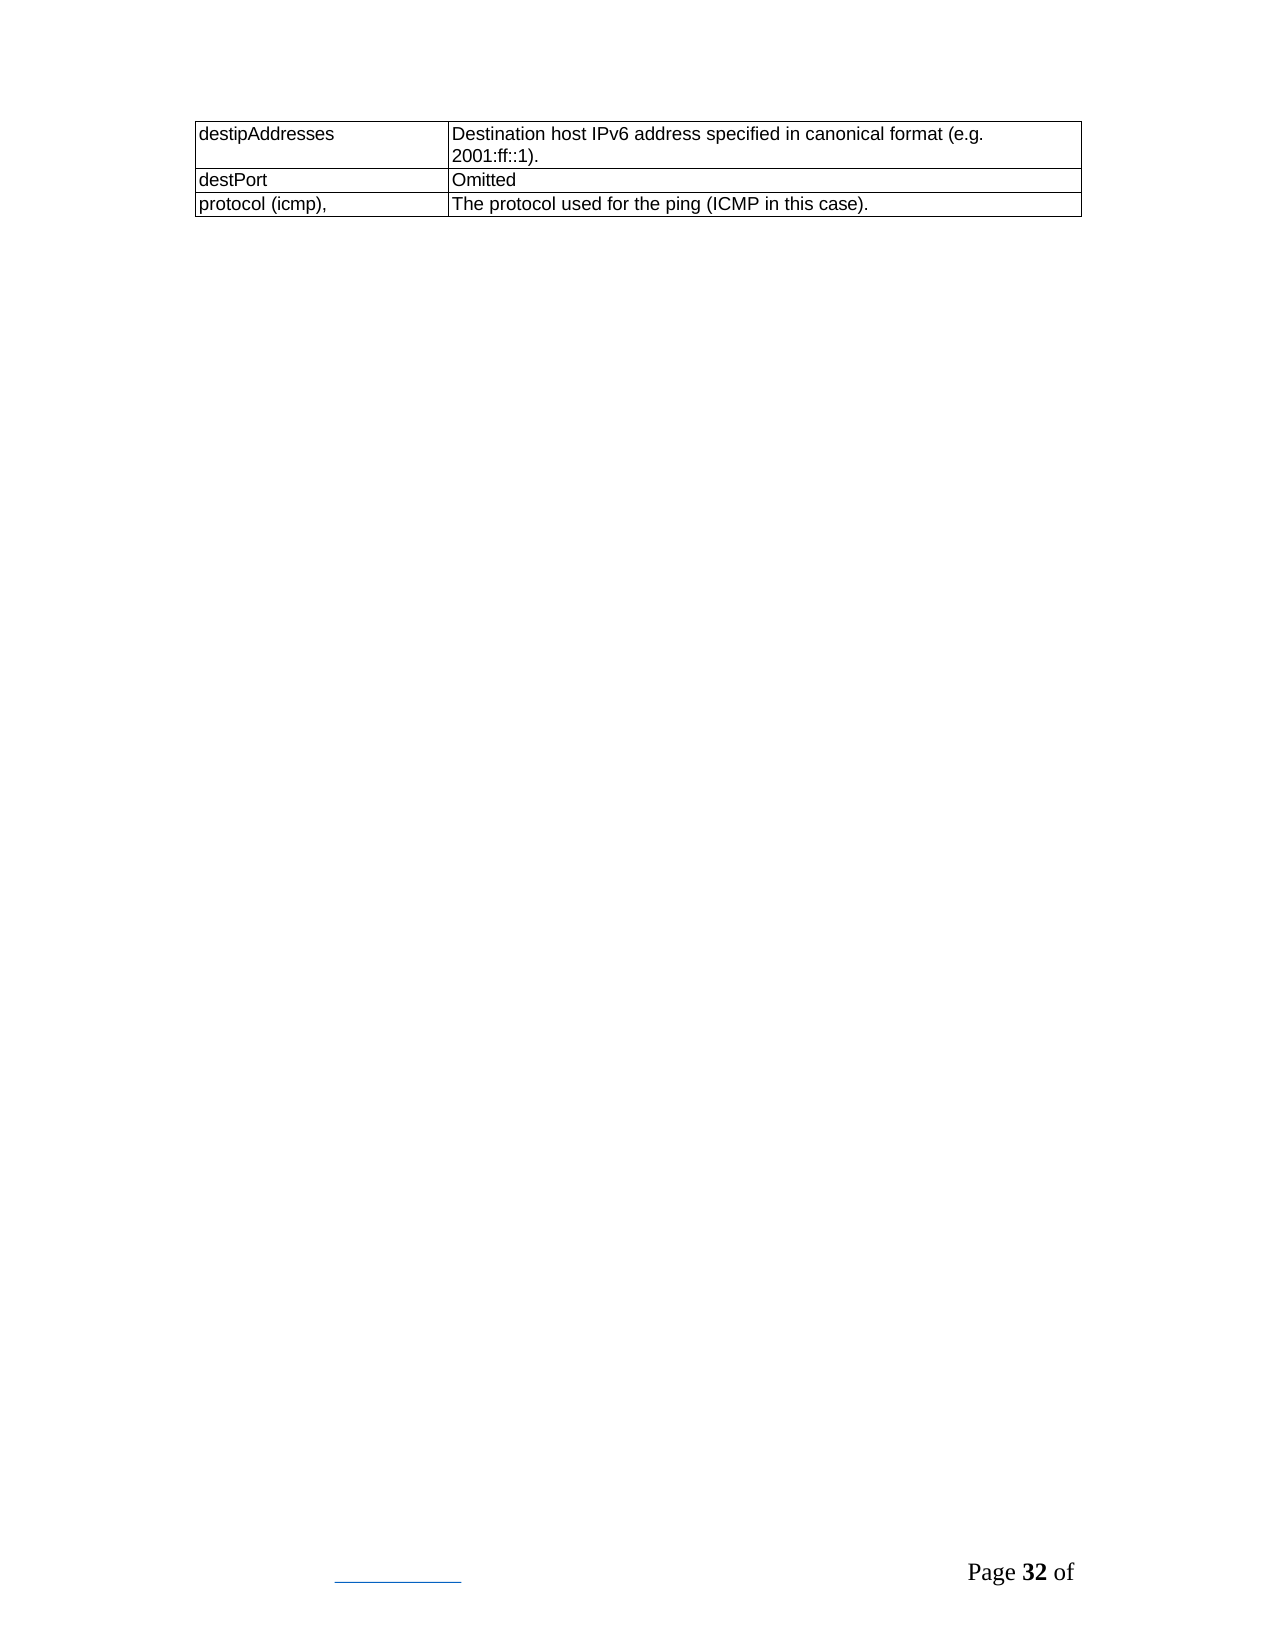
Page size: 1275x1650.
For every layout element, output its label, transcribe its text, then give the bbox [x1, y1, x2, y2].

table_cell protocol (icmp), [196, 193, 448, 216]
table_cell Omitted [449, 169, 1081, 192]
table_cell Destination host IPv6 address specified in canonical format (e.g. 2001:ff::1). [449, 122, 1081, 168]
table_cell destPort [196, 169, 448, 192]
table_cell destipAddresses [196, 122, 448, 168]
table_cell The protocol used for the ping (ICMP in this case). [449, 193, 1081, 216]
